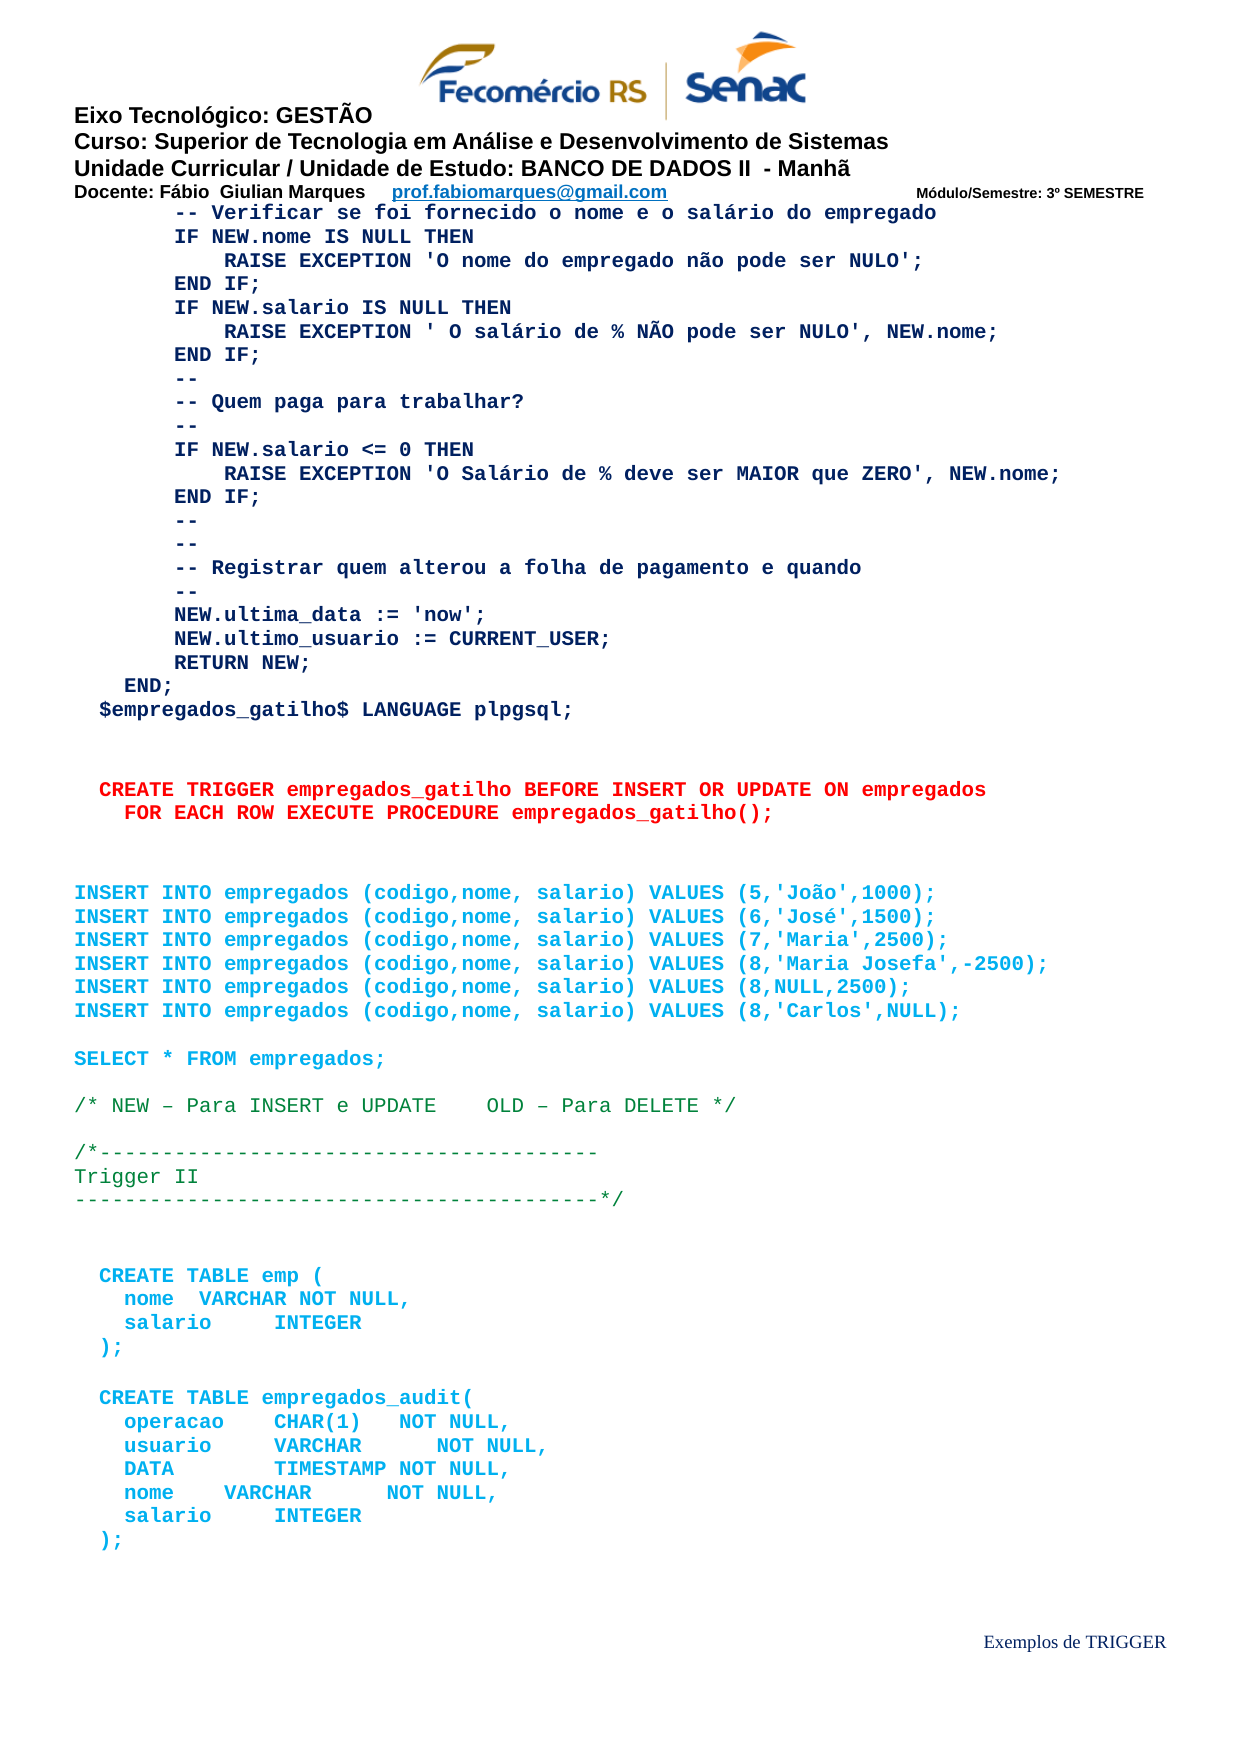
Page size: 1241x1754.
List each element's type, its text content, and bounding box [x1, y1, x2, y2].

text CREATE TRIGGER empregados_gatilho BEFORE INSERT OR UPDATE ON empregados [74, 779, 1167, 802]
text INSERT INTO empregados (codigo,nome, salario) VALUES (8,NULL,2500); [74, 977, 1167, 1000]
text -- [74, 415, 1167, 439]
text RAISE EXCEPTION 'O nome do empregado não pode ser NULO'; [74, 250, 1167, 273]
text salario INTEGER [74, 1506, 1167, 1529]
text ------------------------------------------*/ [74, 1189, 1167, 1213]
text INSERT INTO empregados (codigo,nome, salario) VALUES (8,'Carlos',NULL); [74, 1000, 1167, 1024]
text -- [74, 510, 1167, 533]
text operacao CHAR(1) NOT NULL, [74, 1411, 1167, 1434]
text -- [74, 581, 1167, 604]
text ); [74, 1529, 1167, 1553]
text INSERT INTO empregados (codigo,nome, salario) VALUES (6,'José',1500); [74, 906, 1167, 929]
text usuario VARCHAR NOT NULL, [74, 1434, 1167, 1458]
text -- [74, 368, 1167, 392]
text CREATE TABLE empregados_audit( [74, 1387, 1167, 1411]
text ); [74, 1336, 1167, 1359]
text -- Quem paga para trabalhar? [74, 392, 1167, 415]
text RAISE EXCEPTION 'O Salário de % deve ser MAIOR que ZERO', NEW.nome; [74, 462, 1167, 486]
text SELECT * FROM empregados; [74, 1047, 1167, 1071]
text $empregados_gatilho$ LANGUAGE plpgsql; [74, 699, 1167, 723]
text CREATE TABLE emp ( [74, 1265, 1167, 1288]
text nome VARCHAR NOT NULL, [74, 1482, 1167, 1506]
text IF NEW.nome IS NULL THEN [74, 226, 1167, 250]
text INSERT INTO empregados (codigo,nome, salario) VALUES (7,'Maria',2500); [74, 929, 1167, 953]
text IF NEW.salario <= 0 THEN [74, 439, 1167, 462]
text END; [74, 675, 1167, 699]
text /*---------------------------------------- [74, 1142, 1167, 1166]
text -- Verificar se foi fornecido o nome e o salário do empregado [74, 202, 1167, 226]
text END IF; [74, 344, 1167, 368]
text salario INTEGER [74, 1312, 1167, 1336]
picture [411, 26, 821, 121]
text RAISE EXCEPTION ' O salário de % NÃO pode ser NULO', NEW.nome; [74, 321, 1167, 344]
text INSERT INTO empregados (codigo,nome, salario) VALUES (8,'Maria Josefa',-2500); [74, 953, 1167, 977]
text -- Registrar quem alterou a folha de pagamento e quando [74, 557, 1167, 581]
text NEW.ultima_data := 'now'; [74, 604, 1167, 628]
text /* NEW – Para INSERT e UPDATE OLD – Para DELETE */ [74, 1095, 1167, 1118]
text nome VARCHAR NOT NULL, [74, 1288, 1167, 1312]
text INSERT INTO empregados (codigo,nome, salario) VALUES (5,'João',1000); [74, 882, 1167, 906]
text IF NEW.salario IS NULL THEN [74, 297, 1167, 321]
text FOR EACH ROW EXECUTE PROCEDURE empregados_gatilho(); [74, 802, 1167, 826]
text NEW.ultimo_usuario := CURRENT_USER; [74, 628, 1167, 652]
text RETURN NEW; [74, 652, 1167, 675]
text DATA TIMESTAMP NOT NULL, [74, 1458, 1167, 1482]
text -- [74, 533, 1167, 557]
text Trigger II [74, 1166, 1167, 1189]
text END IF; [74, 486, 1167, 510]
text END IF; [74, 273, 1167, 297]
